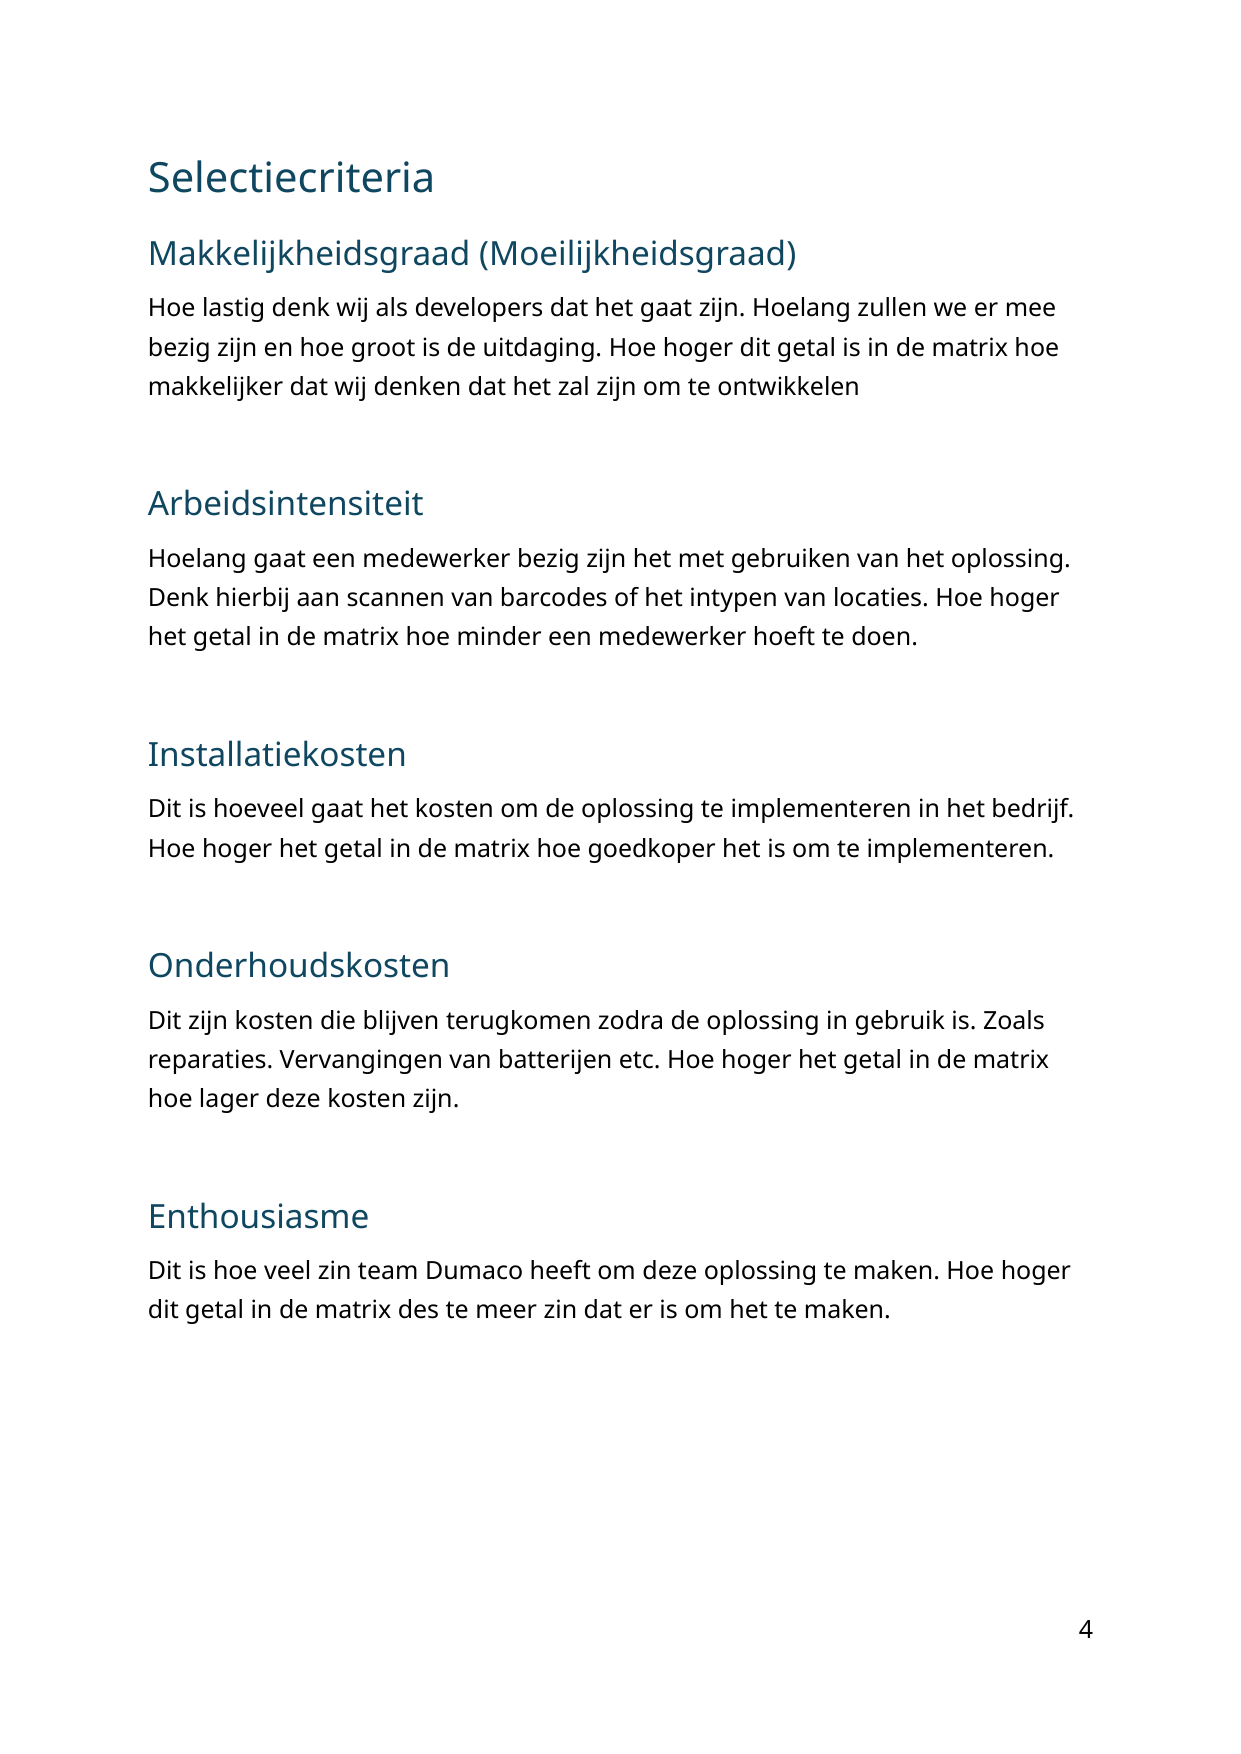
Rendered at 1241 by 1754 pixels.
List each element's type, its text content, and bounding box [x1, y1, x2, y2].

subtitle Makkelijkheidsgraad (Moeilijkheidsgraad) [148, 229, 1093, 275]
subtitle Installatiekosten [148, 731, 1093, 776]
text Dit is hoeveel gaat het kosten om de oplossing te implementeren in het bedrijf. Hoe hoger het getal in de matrix hoe goedkoper het is om te implementeren. [148, 791, 1093, 864]
text Dit zijn kosten die blijven terugkomen zodra de oplossing in gebruik is. Zoals reparaties. Vervangingen van batterijen etc. Hoe hoger het getal in de matrix hoe lager deze kosten zijn. [148, 1002, 1093, 1115]
text Dit is hoe veel zin team Dumaco heeft om deze oplossing te maken. Hoe hoger dit getal in de matrix des te meer zin dat er is om het te maken. [148, 1253, 1093, 1326]
subtitle Onderhoudskosten [148, 942, 1093, 987]
text Hoelang gaat een medewerker bezig zijn het met gebruiken van het oplossing. Denk hierbij aan scannen van barcodes of het intypen van locaties. Hoe hoger het getal in de matrix hoe minder een medewerker hoeft te doen. [148, 541, 1093, 653]
text Hoe lastig denk wij als developers dat het gaat zijn. Hoelang zullen we er mee bezig zijn en hoe groot is de uitdaging. Hoe hoger dit getal is in de matrix hoe makkelijker dat wij denken dat het zal zijn om te ontwikkelen [148, 290, 1093, 402]
subtitle Enthousiasme [148, 1192, 1093, 1238]
subtitle Selectiecriteria [148, 148, 1093, 204]
subtitle Arbeidsintensiteit [148, 480, 1093, 525]
